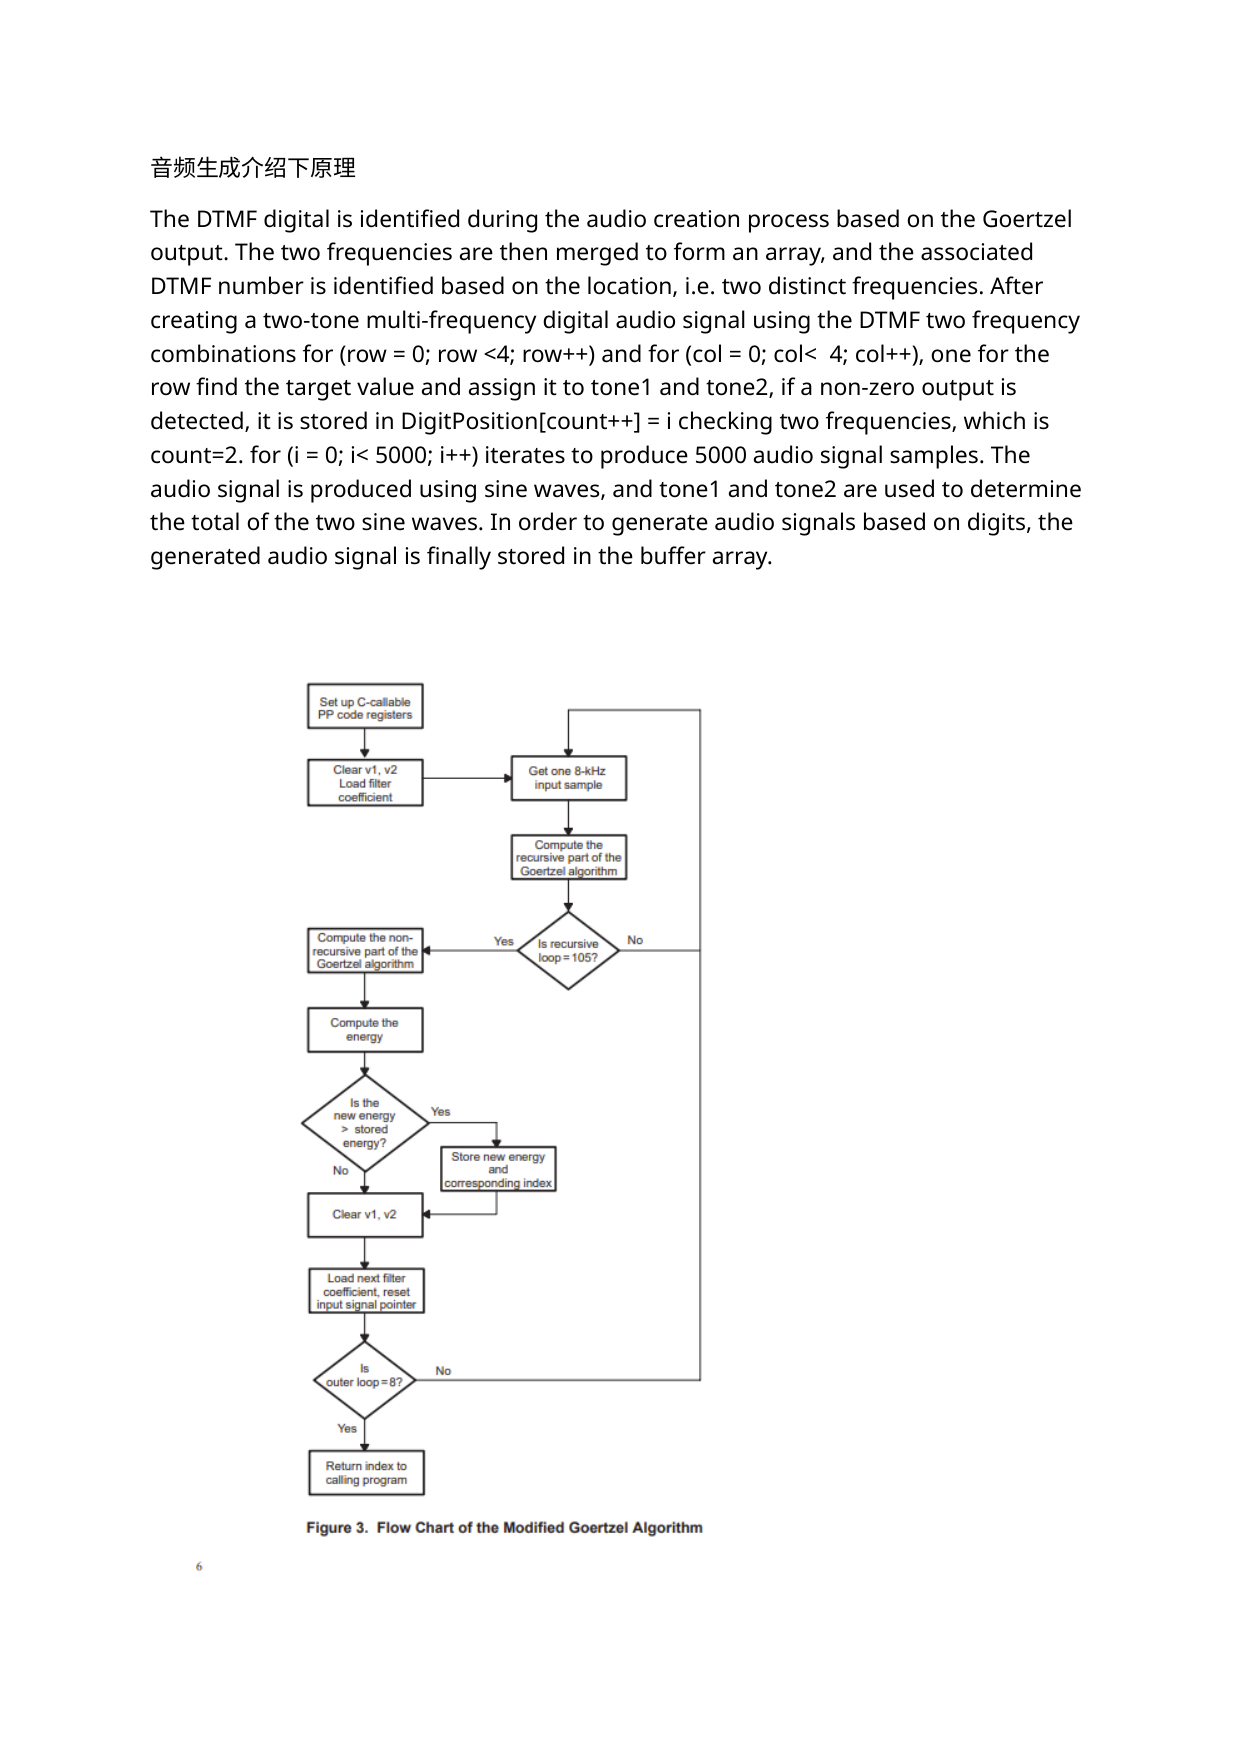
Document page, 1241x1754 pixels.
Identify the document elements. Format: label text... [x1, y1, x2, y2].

picture [150, 640, 802, 1583]
text 音频生成介绍下原理 [150, 150, 1090, 183]
text The DTMF digital is identified during the audio creation process based on the Goertzel output. The two frequencies are then merged to form an array, and the associated DTMF number is identified based on the location, i.e. two distinct frequencies. After creating a two-tone multi-frequency digital audio signal using the DTMF two frequency combinations for (row = 0; row <4; row++) and for (col = 0; col< 4; col++), one for the row find the target value and assign it to tone1 and tone2, if a non-zero output is detected, it is stored in DigitPosition[count++] = i checking two frequencies, which is count=2. for (i = 0; i< 5000; i++) iterates to produce 5000 audio signal samples. The audio signal is produced using sine waves, and tone1 and tone2 are used to determine the total of the two sine waves. In order to generate audio signals based on digits, the generated audio signal is finally stored in the buffer array. [150, 202, 1090, 571]
